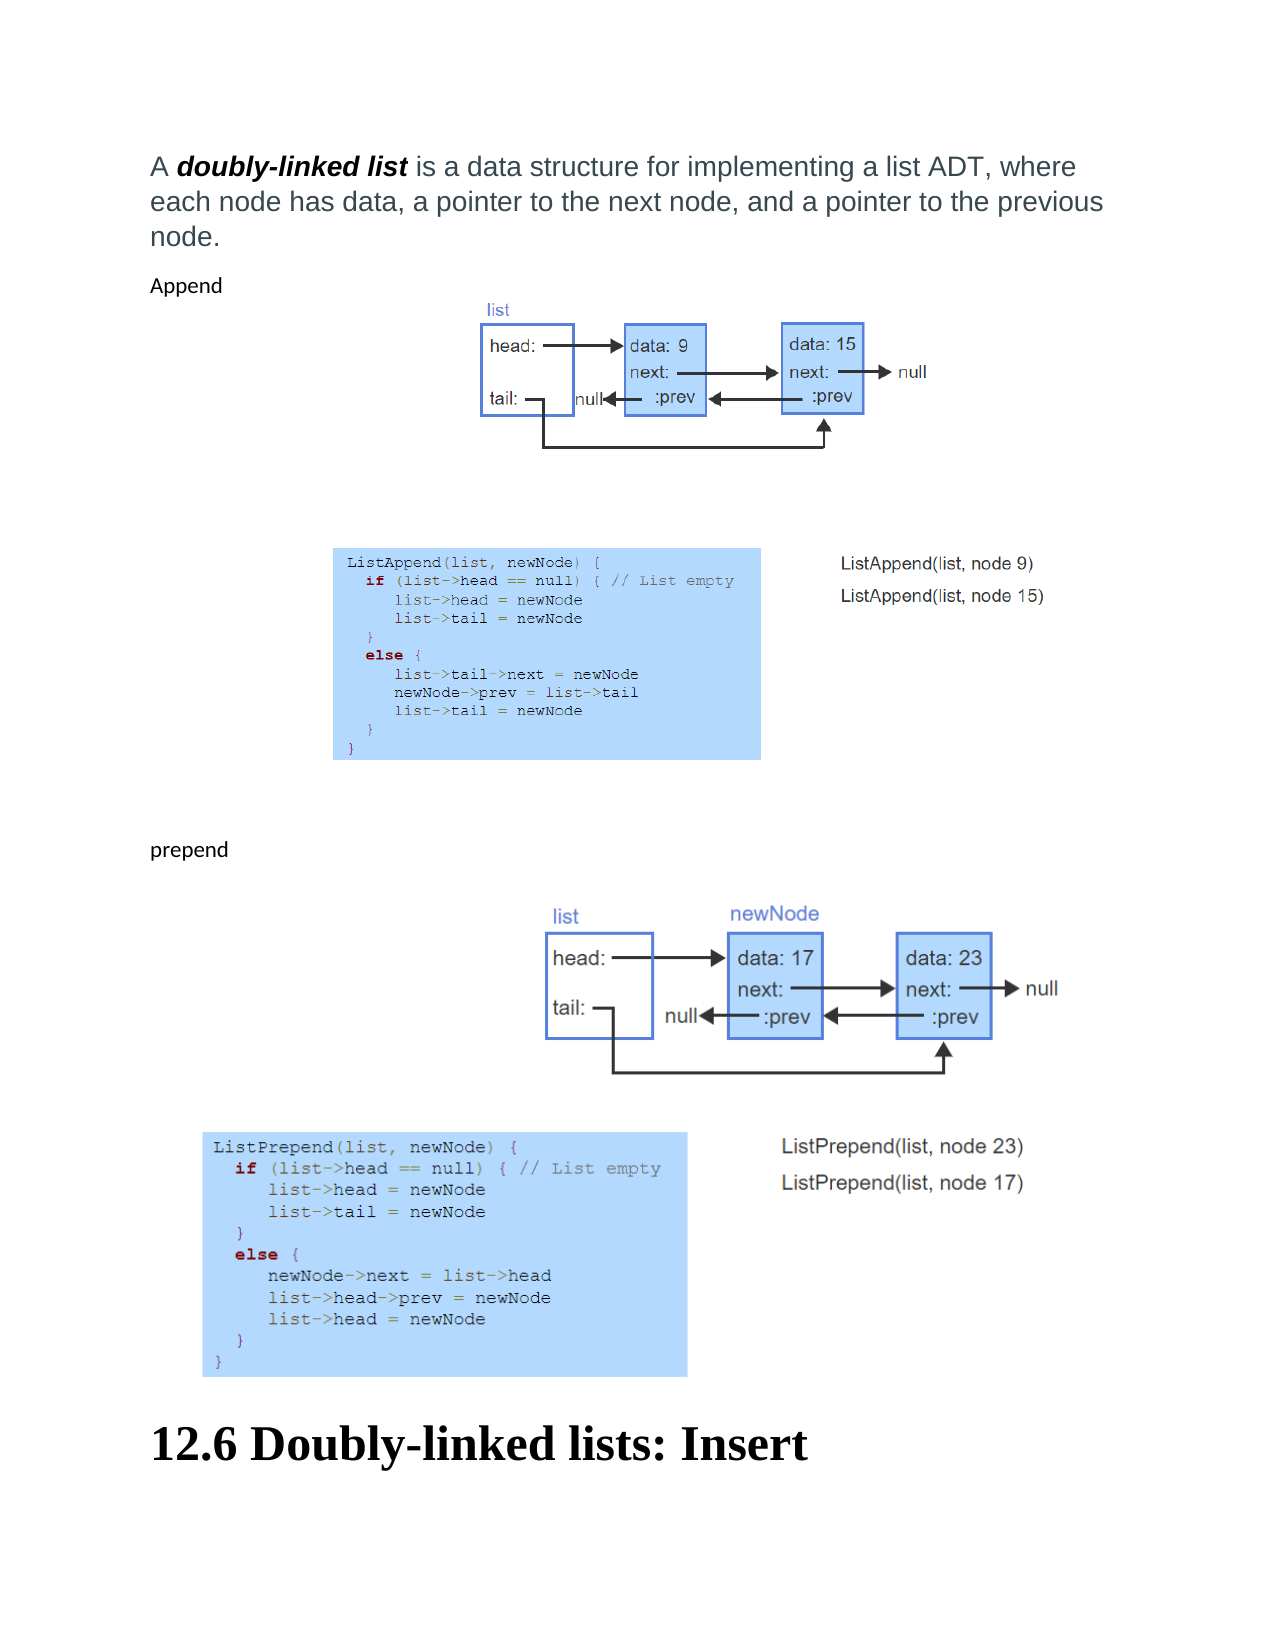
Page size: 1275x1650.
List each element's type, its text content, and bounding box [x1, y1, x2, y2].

text prepend [150, 836, 1125, 865]
subtitle 12.6 Doubly-linked lists: Insert [150, 1414, 1125, 1471]
picture [150, 301, 1125, 770]
text Append [150, 271, 1125, 301]
text A doubly-linked list is a data structure for implementing a list ADT, where each node has data, a pointer to the next node, and a pointer to the previous node. [150, 150, 1125, 252]
picture [150, 865, 1125, 1383]
